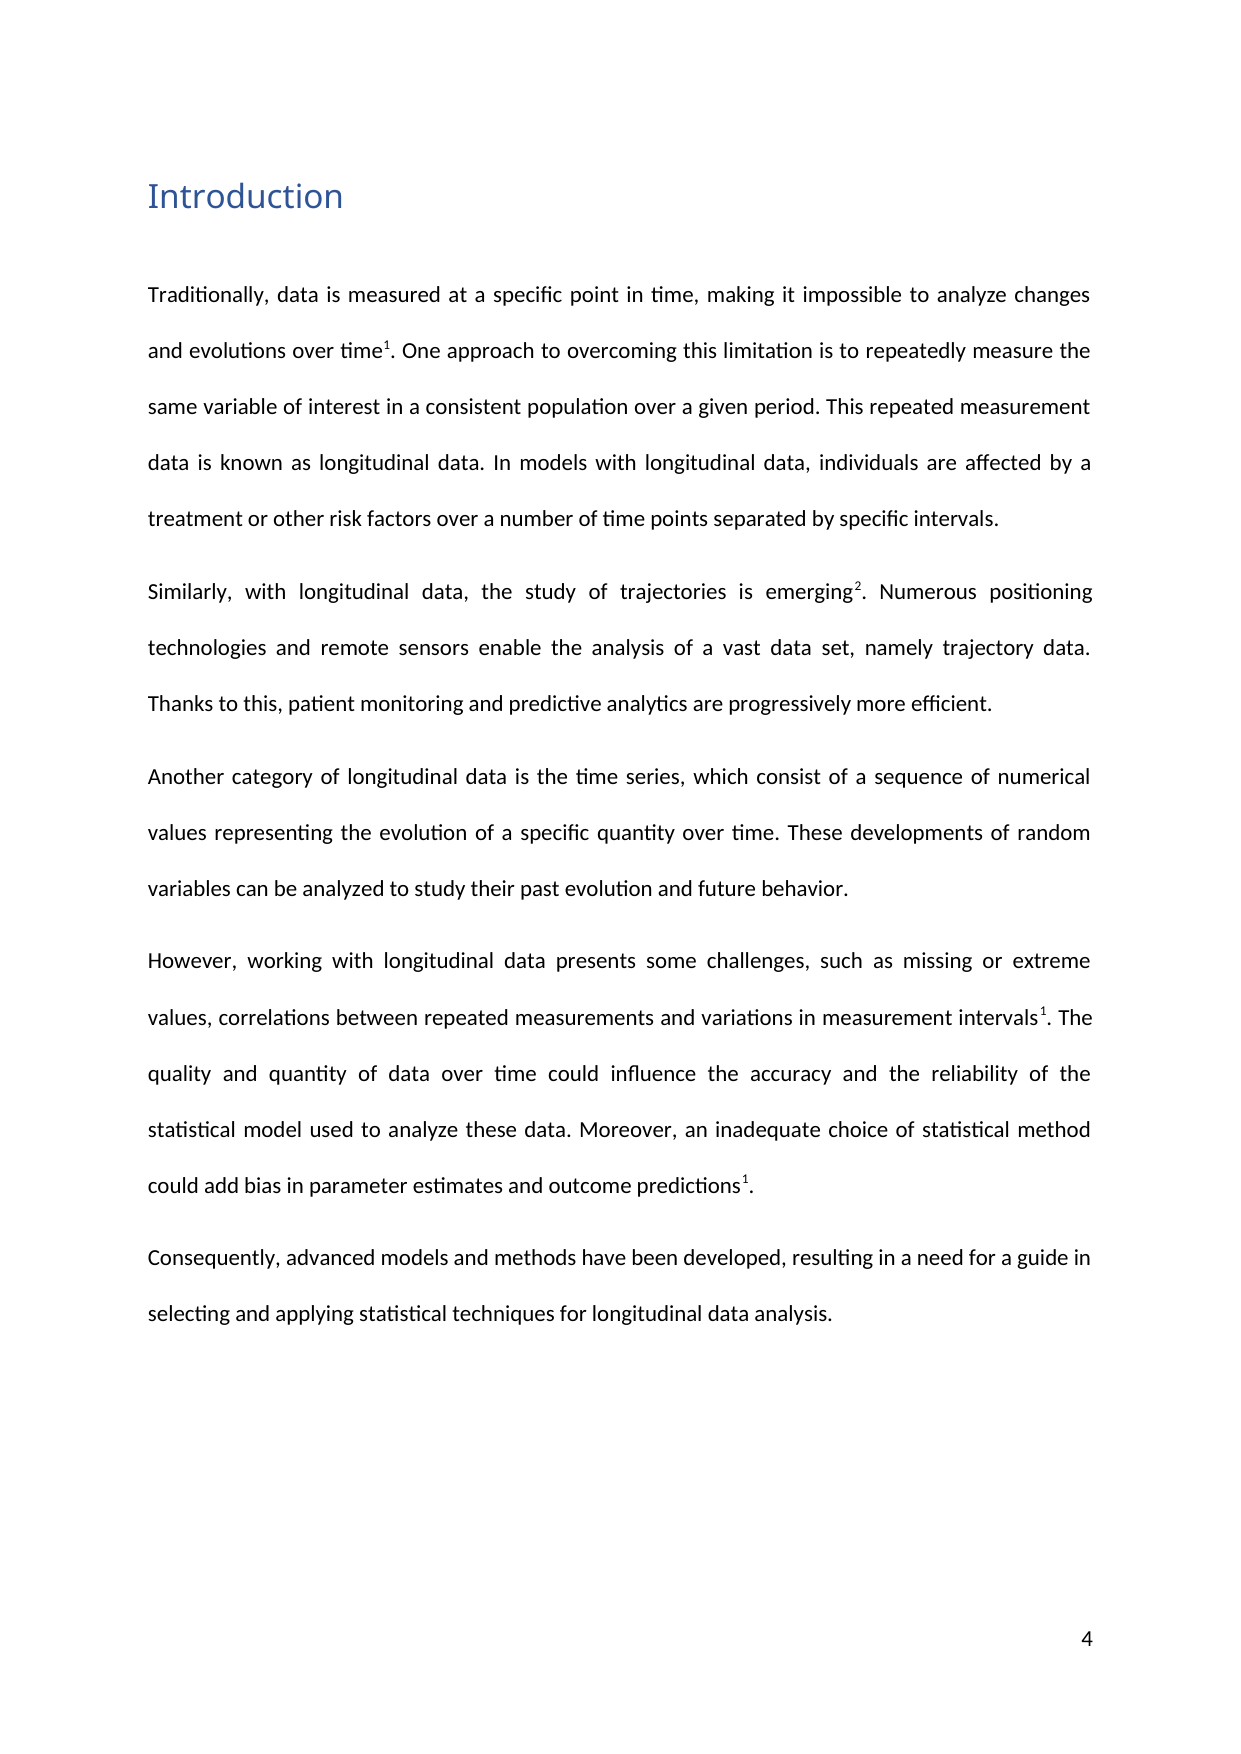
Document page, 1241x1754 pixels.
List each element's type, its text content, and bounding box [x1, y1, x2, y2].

text Another category of longitudinal data is the time series, which consist of a sequence of numerical values representing the evolution of a specific quantity over time. These developments of random variables can be analyzed to study their past evolution and future behavior. [148, 762, 1093, 902]
text Similarly, with longitudinal data, the study of trajectories is emerging2. Numerous positioning technologies and remote sensors enable the analysis of a vast data set, namely trajectory data. Thanks to this, patient monitoring and predictive analytics are progressively more efficient. [148, 577, 1093, 717]
subtitle Introduction [148, 173, 1093, 218]
text Consequently, advanced models and methods have been developed, resulting in a need for a guide in selecting and applying statistical techniques for longitudinal data analysis. [148, 1243, 1093, 1328]
text Traditionally, data is measured at a specific point in time, making it impossible to analyze changes and evolutions over time1. One approach to overcoming this limitation is to repeatedly measure the same variable of interest in a consistent population over a given period. This repeated measurement data is known as longitudinal data. In models with longitudinal data, individuals are affected by a treatment or other risk factors over a number of time points separated by specific intervals. [148, 280, 1093, 532]
text However, working with longitudinal data presents some challenges, such as missing or extreme values, correlations between repeated measurements and variations in measurement intervals1. The quality and quantity of data over time could influence the accuracy and the reliability of the statistical model used to analyze these data. Moreover, an inadequate choice of statistical method could add bias in parameter estimates and outcome predictions1. [148, 947, 1093, 1199]
